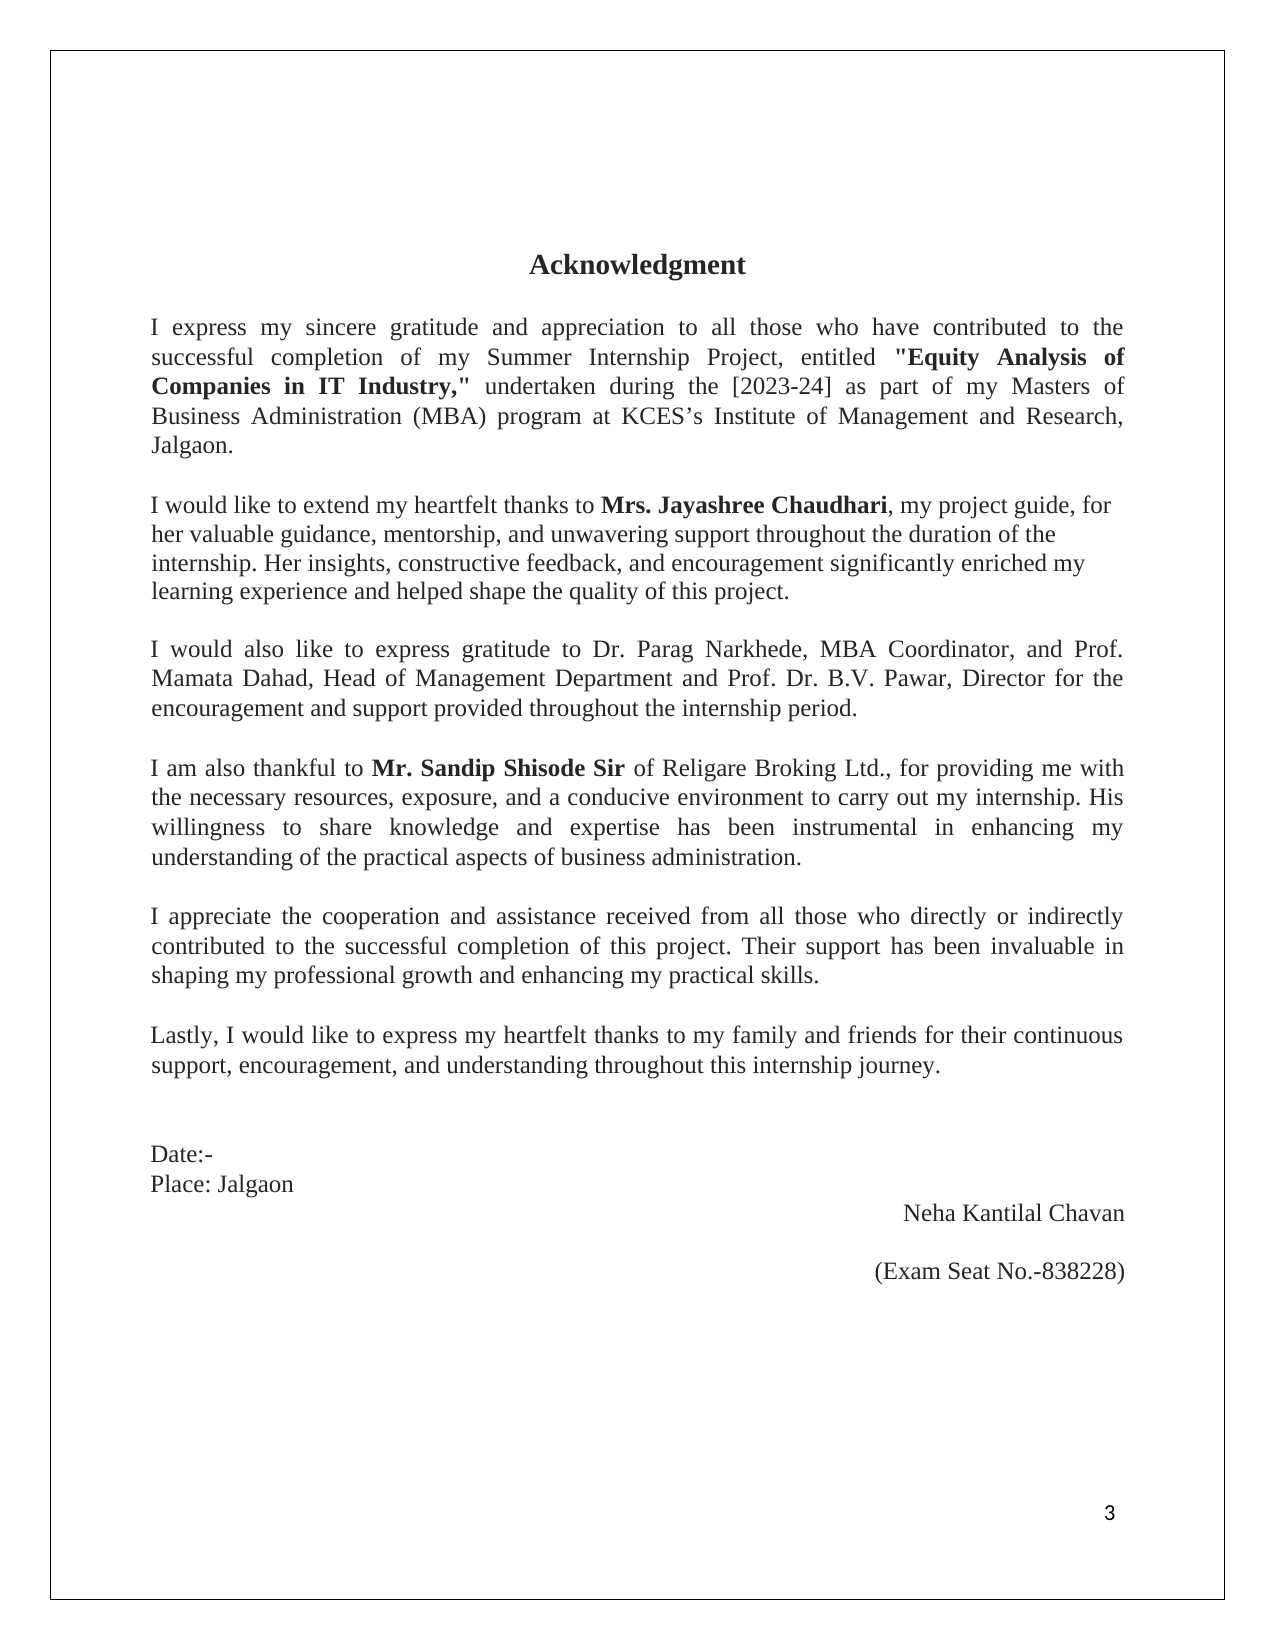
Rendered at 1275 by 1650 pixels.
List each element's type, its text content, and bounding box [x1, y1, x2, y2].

text Neha Kantilal Chavan [150, 1198, 1125, 1227]
text Acknowledgment [150, 247, 1125, 281]
text Place: Jalgaon [150, 1169, 1125, 1198]
text I am also thankful to Mr. Sandip Shisode Sir of Religare Broking Ltd., for providing me with the necessary resources, exposure, and a conducive environment to carry out my internship. His willingness to share knowledge and expertise has been instrumental in enhancing my understanding of the practical aspects of business administration. [150, 753, 1125, 870]
text I appreciate the cooperation and assistance received from all those who directly or indirectly contributed to the successful completion of this project. Their support has been invaluable in shaping my professional growth and enhancing my practical skills. [150, 901, 1125, 989]
text Lastly, I would like to express my heartfelt thanks to my family and friends for their continuous support, encouragement, and understanding throughout this internship journey. [150, 1020, 1125, 1079]
text I would like to extend my heartfelt thanks to Mrs. Jayashree Chaudhari, my project guide, for her valuable guidance, mentorship, and unwavering support throughout the duration of the internship. Her insights, constructive feedback, and encouragement significantly enriched my learning experience and helped shape the quality of this project. [150, 490, 1125, 605]
text Date:- [150, 1139, 1125, 1168]
text (Exam Seat No.-838228) [150, 1256, 1125, 1285]
text I would also like to express gratitude to Dr. Parag Narkhede, MBA Coordinator, and Prof. Mamata Dahad, Head of Management Department and Prof. Dr. B.V. Pawar, Director for the encouragement and support provided throughout the internship period. [150, 634, 1125, 722]
text I express my sincere gratitude and appreciation to all those who have contributed to the successful completion of my Summer Internship Project, entitled "Equity Analysis of Companies in IT Industry," undertaken during the [2023-24] as part of my Masters of Business Administration (MBA) program at KCES’s Institute of Management and Research, Jalgaon. [150, 312, 1125, 459]
